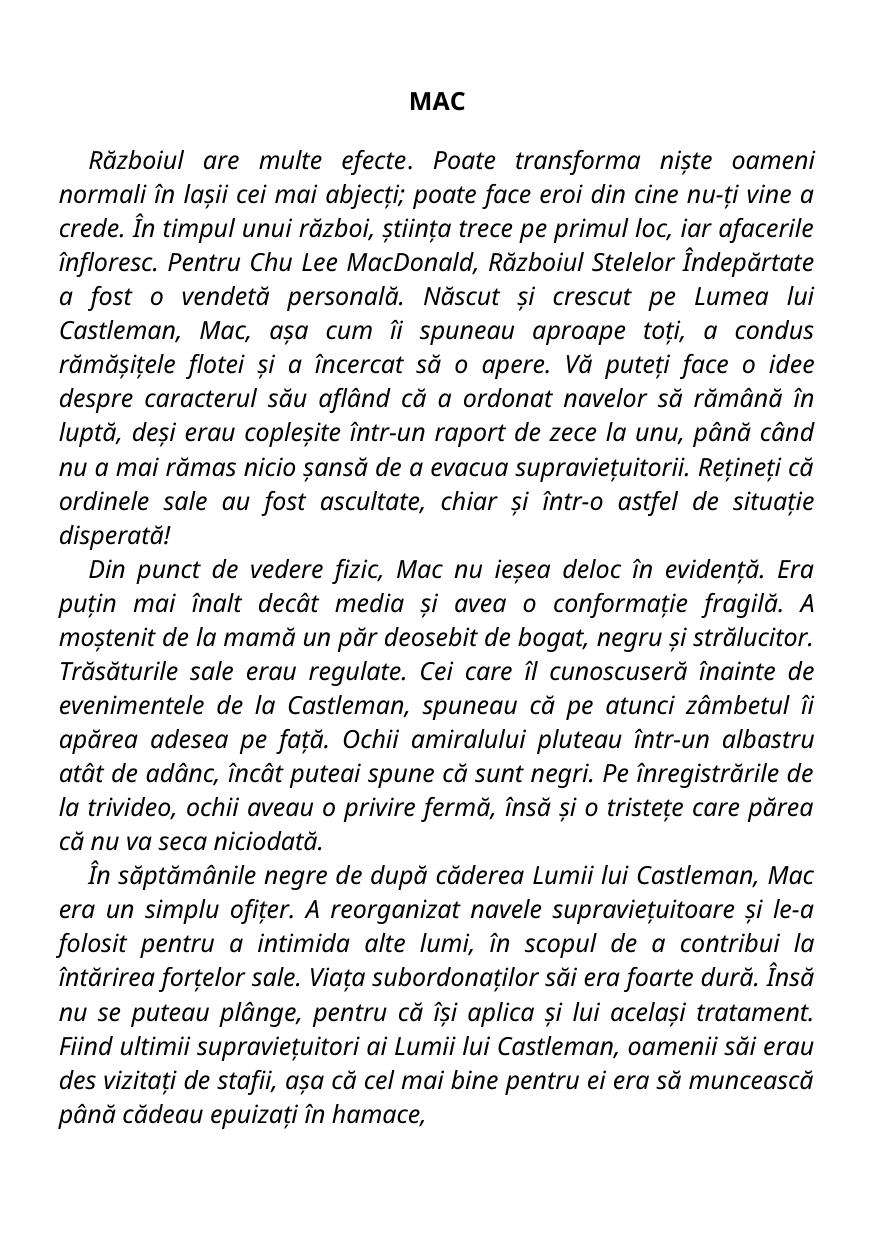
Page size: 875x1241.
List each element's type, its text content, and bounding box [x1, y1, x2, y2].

text Războiul are multe efecte. Poate transforma nişte oameni normali în laşii cei mai abjecţi; poate face eroi din cine nu-ţi vine a crede. În timpul unui război, ştiinţa trece pe primul loc, iar afacerile înfloresc. Pentru Chu Lee MacDonald, Războiul Stelelor Îndepărtate a fost o vendetă personală. Născut şi crescut pe Lumea lui Castleman, Mac, aşa cum îi spuneau aproape toţi, a condus rămăşiţele flotei şi a încercat să o apere. Vă puteţi face o idee despre caracterul său aflând că a ordonat navelor să rămână în luptă, deşi erau copleşite într-un raport de zece la unu, până când nu a mai rămas nicio şansă de a evacua supravieţuitorii. Reţineţi că ordinele sale au fost ascultate, chiar şi într-o astfel de situaţie disperată! [58, 143, 816, 551]
text Din punct de vedere fizic, Mac nu ieşea deloc în evidenţă. Era puţin mai înalt decât media şi avea o conformaţie fragilă. A moştenit de la mamă un păr deosebit de bogat, negru şi strălucitor. Trăsăturile sale erau regulate. Cei care îl cunoscuseră înainte de evenimentele de la Castleman, spuneau că pe atunci zâmbetul îi apărea adesea pe faţă. Ochii amiralului pluteau într-un albastru atât de adânc, încât puteai spune că sunt negri. Pe înregistrările de la trivideo, ochii aveau o privire fermă, însă şi o tristeţe care părea că nu va seca niciodată. [58, 551, 816, 858]
subtitle MAC [58, 83, 816, 118]
text În săptămânile negre de după căderea Lumii lui Castleman, Mac era un simplu ofiţer. A reorganizat navele supravieţuitoare şi le-a folosit pentru a intimida alte lumi, în scopul de a contribui la întărirea forţelor sale. Viaţa subordonaţilor săi era foarte dură. Însă nu se puteau plânge, pentru că îşi aplica şi lui acelaşi tratament. Fiind ultimii supravieţuitori ai Lumii lui Castleman, oamenii săi erau des vizitaţi de stafii, aşa că cel mai bine pentru ei era să muncească până cădeau epuizaţi în hamace, [58, 858, 816, 1130]
